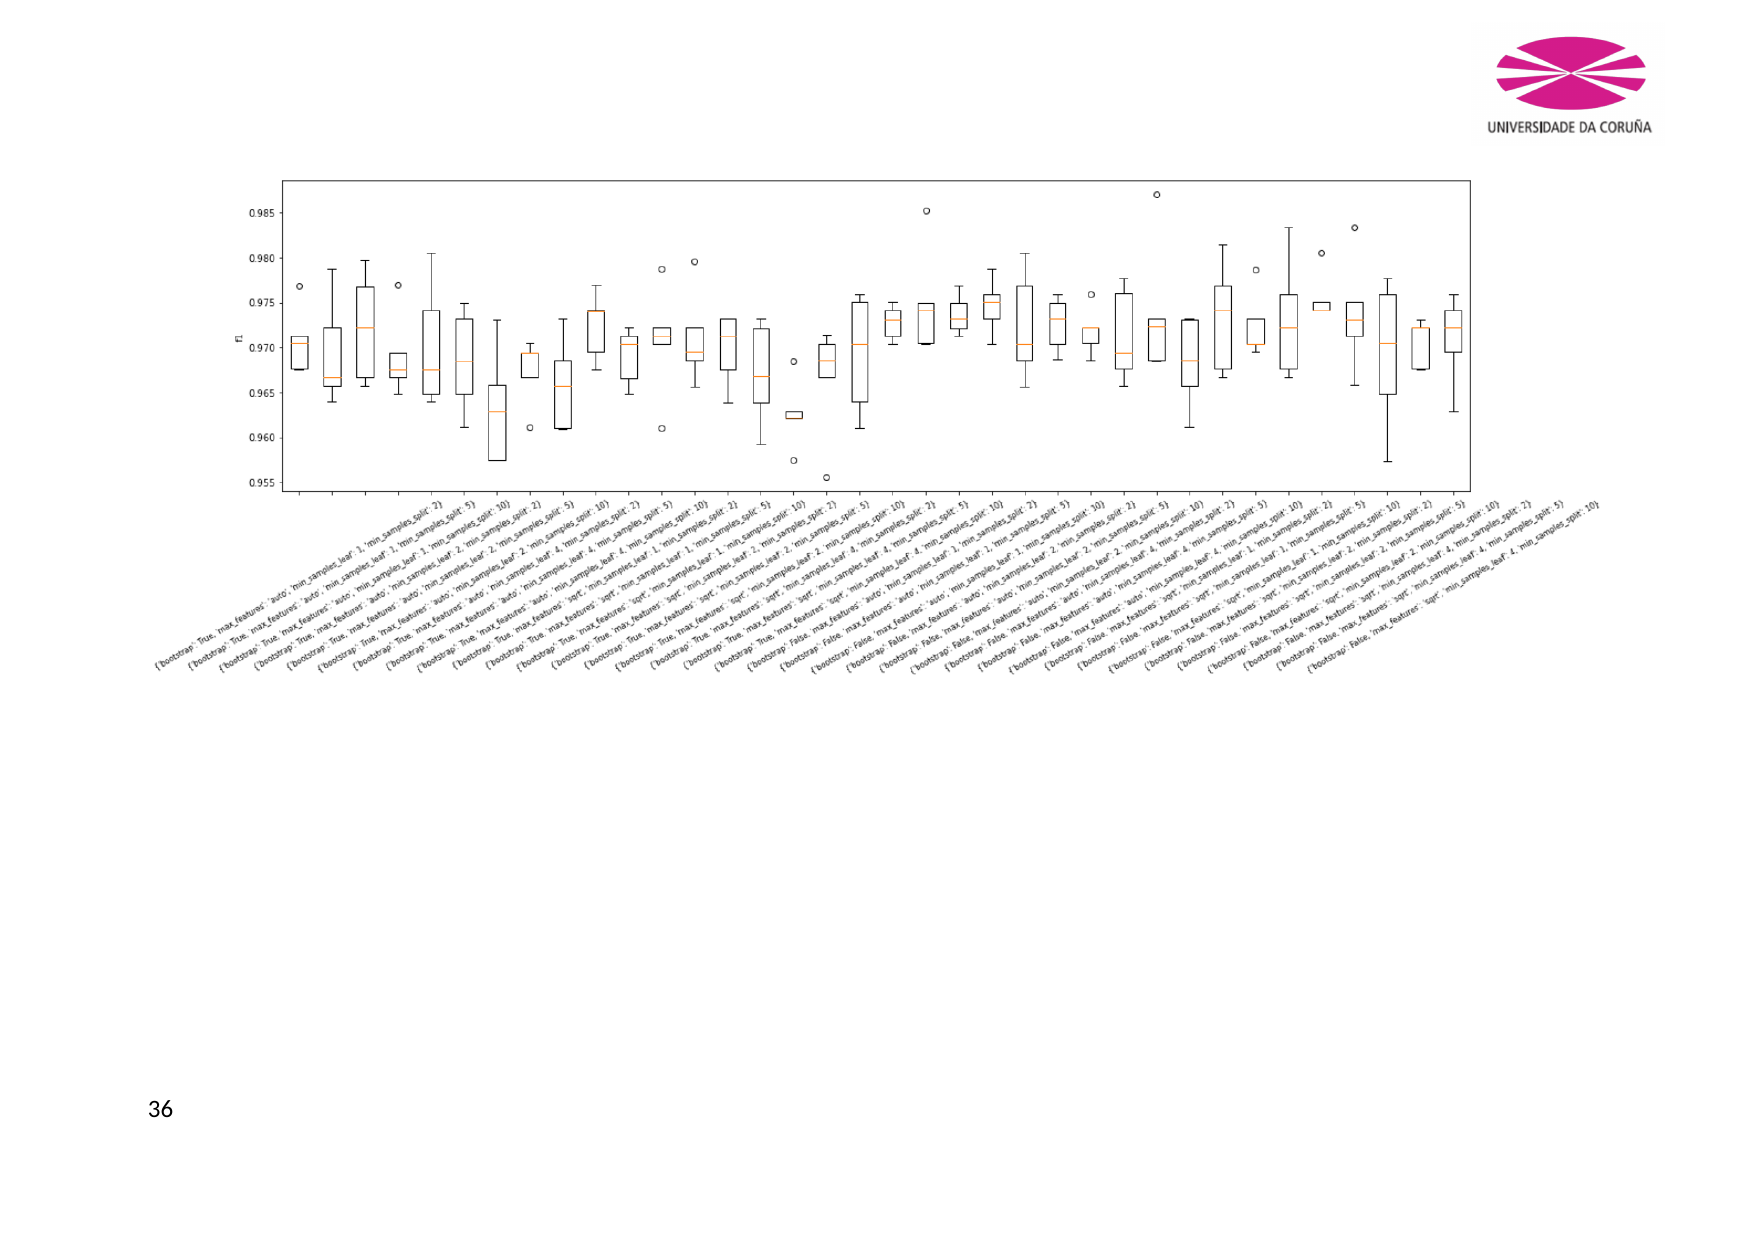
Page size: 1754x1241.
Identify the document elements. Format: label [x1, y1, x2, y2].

picture [1470, 22, 1666, 146]
picture [147, 177, 1607, 680]
